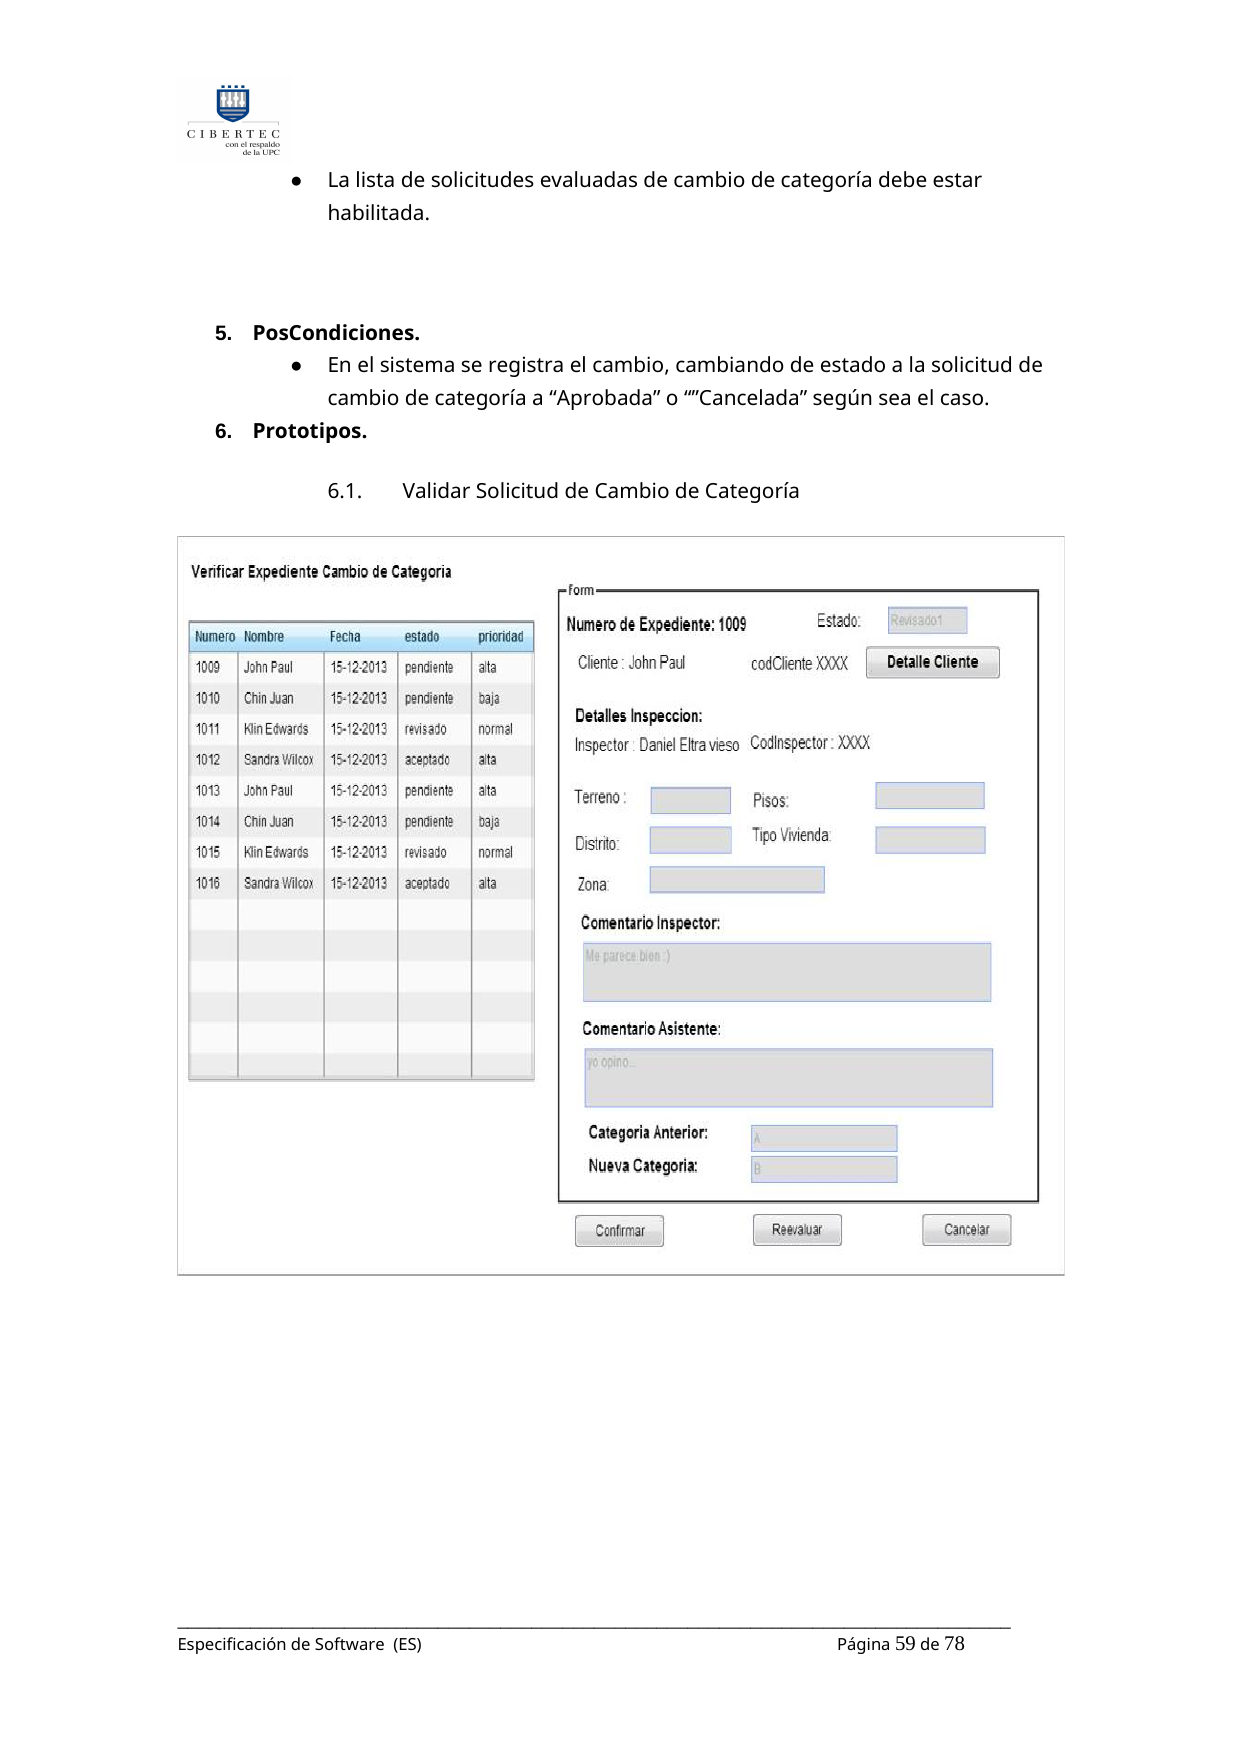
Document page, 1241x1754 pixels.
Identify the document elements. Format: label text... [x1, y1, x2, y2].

text 6.1. Validar Solicitud de Cambio de Categoría [177, 476, 1063, 504]
list Prototipos. [215, 416, 1063, 444]
picture [177, 75, 293, 165]
list PosCondiciones. [215, 318, 1063, 346]
picture [177, 536, 1065, 1276]
list La lista de solicitudes evaluadas de cambio de categoría debe estar habilitada. [290, 165, 1063, 226]
list En el sistema se registra el cambio, cambiando de estado a la solicitud de cambio de categoría a “Aprobada” o “”Cancelada” según sea el caso. [290, 351, 1063, 412]
